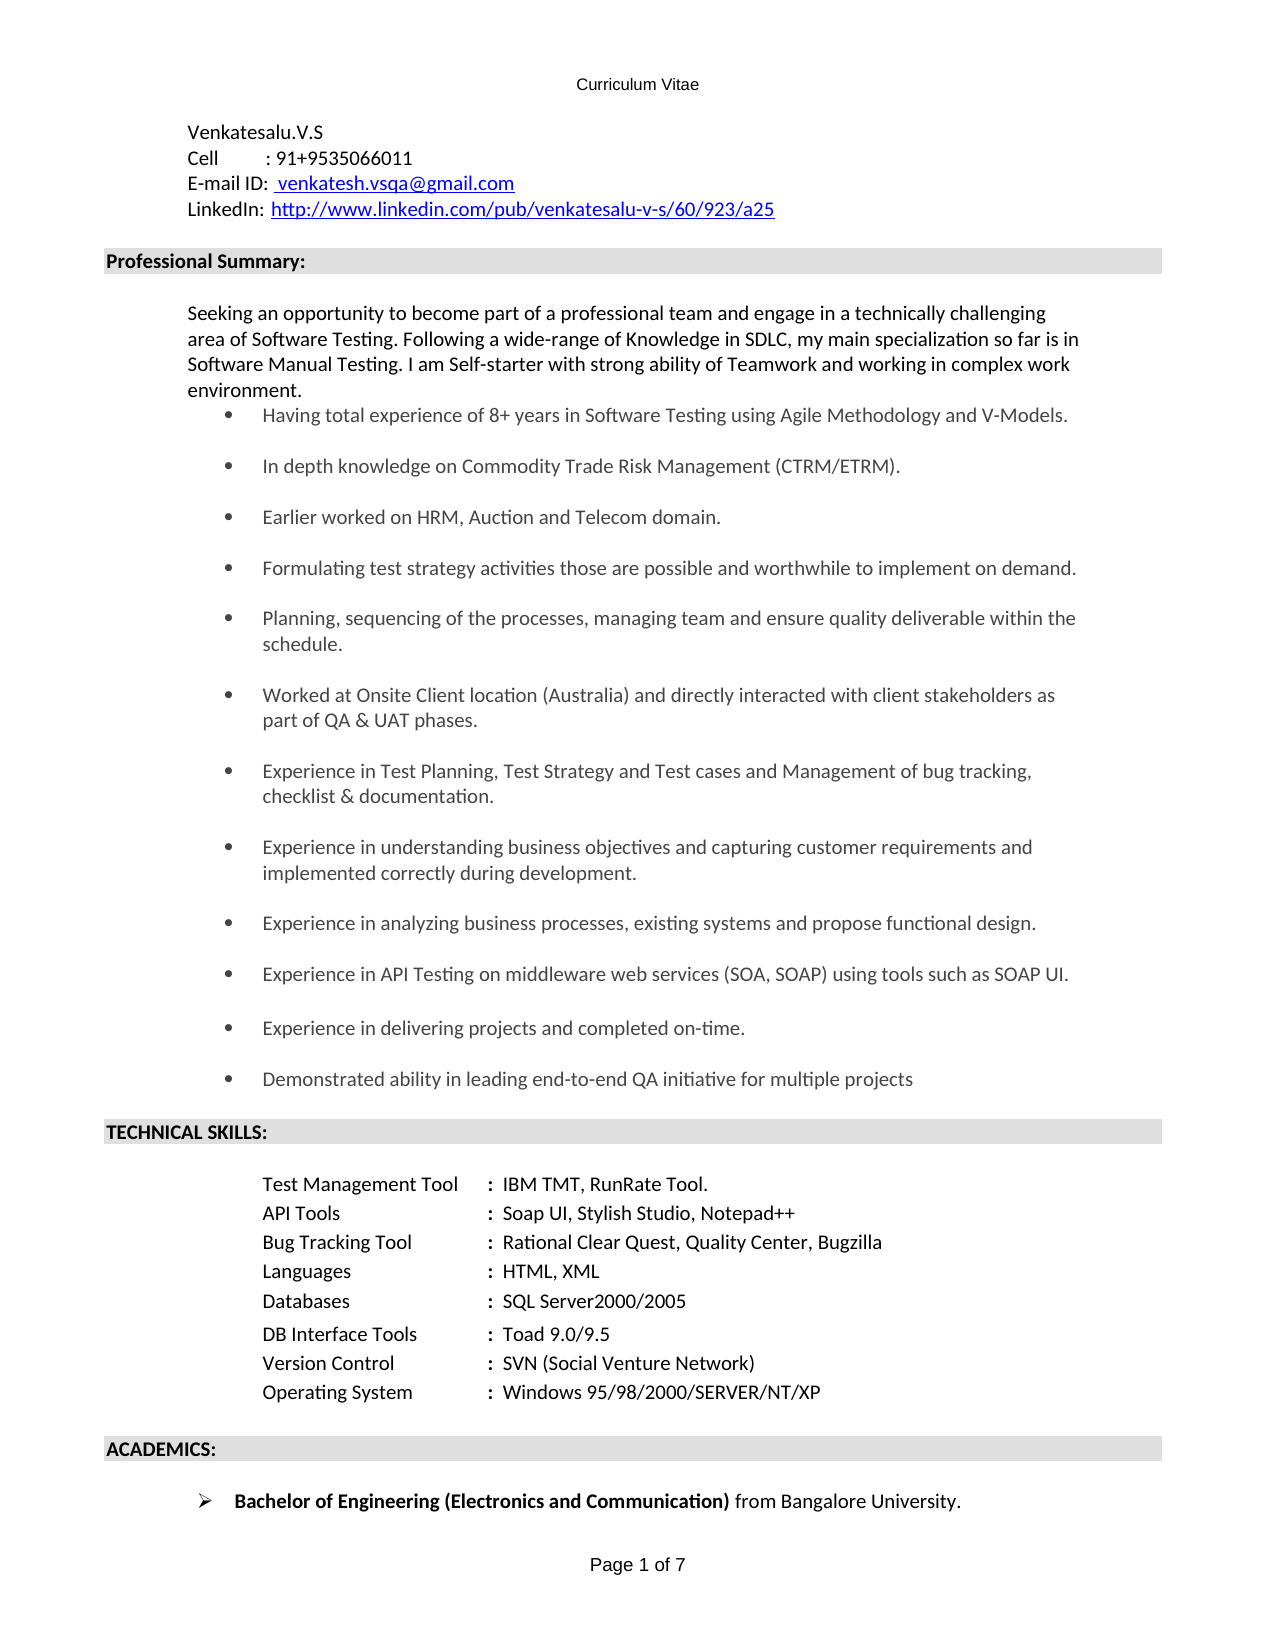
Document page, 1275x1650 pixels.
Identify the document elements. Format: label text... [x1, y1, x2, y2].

list API Tools : Soap UI, Stylish Studio, Notepad++ [262, 1200, 1087, 1226]
list Earlier worked on HRM, Auction and Telecom domain. [225, 504, 1087, 529]
text Venkatesalu.V.S [187, 119, 1087, 145]
list DB Interface Tools : Toad 9.0/9.5 [225, 1321, 1087, 1347]
list In depth knowledge on Commodity Trade Risk Management (CTRM/ETRM). [225, 453, 1087, 478]
list Demonstrated ability in leading end-to-end QA initiative for multiple projects [225, 1066, 1087, 1092]
list Having total experience of 8+ years in Software Testing using Agile Methodology and V-Models. [225, 402, 1087, 428]
table_header Professional Summary: [104, 248, 1162, 274]
table_header TECHNICAL SKILLS: [104, 1119, 1162, 1144]
list Experience in API Testing on middleware web services (SOA, SOAP) using tools such as SOAP UI. [225, 961, 1087, 987]
list Experience in delivering projects and completed on-time. [225, 1016, 1087, 1041]
list Formulating test strategy activities those are possible and worthwhile to implement on demand. [225, 555, 1087, 580]
text E-mail ID: venkatesh.vsqa@gmail.com [187, 170, 1087, 196]
list Databases : SQL Server2000/2005 [262, 1288, 1087, 1313]
list Experience in understanding business objectives and capturing customer requirements and implemented correctly during development. [225, 834, 1087, 885]
list Test Management Tool : IBM TMT, RunRate Tool. [262, 1171, 1087, 1197]
text Cell : 91+9535066011 [187, 145, 1087, 170]
list Experience in analyzing business processes, existing systems and propose functional design. [225, 911, 1087, 936]
text Seeking an opportunity to become part of a professional team and engage in a technically challenging area of Software Testing. Following a wide-range of Knowledge in SDLC, my main specialization so far is in Software Manual Testing. I am Self-starter with strong ability of Teamwork and working in complex work environment. [187, 301, 1087, 402]
text LinkedIn: http://www.linkedin.com/pub/venkatesalu-v-s/60/923/a25 [187, 196, 1087, 221]
table_header ACADEMICS: [104, 1436, 1162, 1461]
list Bug Tracking Tool : Rational Clear Quest, Quality Center, Bugzilla [262, 1229, 1087, 1255]
list Bachelor of Engineering (Electronics and Communication) from Bangalore University. [197, 1488, 1087, 1513]
list Worked at Onsite Client location (Australia) and directly interacted with client stakeholders as part of QA & UAT phases. [225, 682, 1087, 733]
list Experience in Test Planning, Test Strategy and Test cases and Management of bug tracking, checklist & documentation. [225, 758, 1087, 809]
list Operating System : Windows 95/98/2000/SERVER/NT/XP [262, 1379, 1087, 1405]
list Version Control : SVN (Social Venture Network) [225, 1350, 1087, 1376]
list Planning, sequencing of the processes, managing team and ensure quality deliverable within the schedule. [225, 606, 1087, 656]
list Languages : HTML, XML [262, 1259, 1087, 1284]
